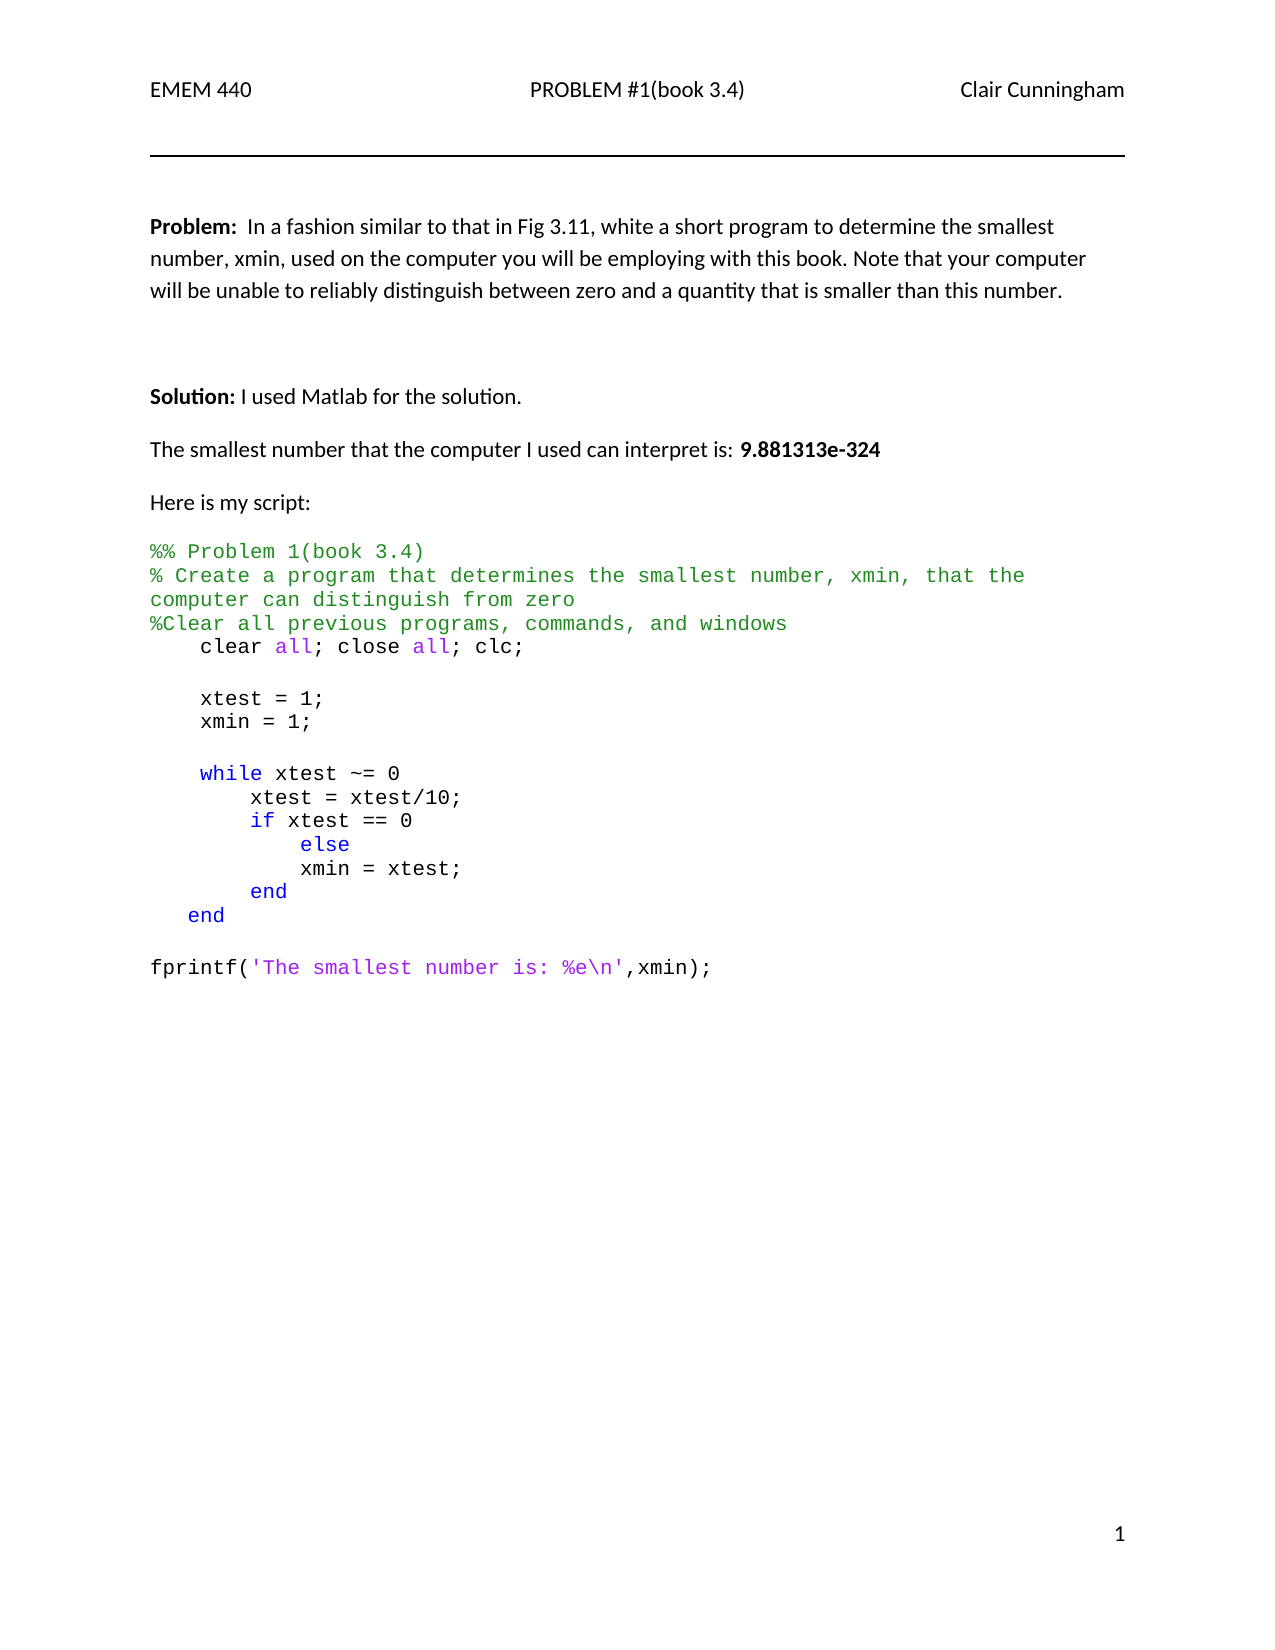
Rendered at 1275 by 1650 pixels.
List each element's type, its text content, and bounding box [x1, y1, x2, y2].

text Here is my script: [150, 488, 1125, 517]
text end [150, 905, 1125, 929]
text fprintf('The smallest number is: %e\n',xmin); [150, 957, 1125, 980]
text xmin = 1; [150, 711, 1125, 735]
text xtest = 1; [150, 688, 1125, 711]
text Problem: In a fashion similar to that in Fig 3.11, white a short program to determine the smallest number, xmin, used on the computer you will be employing with this book. Note that your computer will be unable to reliably distinguish between zero and a quantity that is smaller than this number. [150, 212, 1125, 304]
text xtest = xtest/10; [150, 787, 1125, 810]
text clear all; close all; clc; [150, 636, 1125, 660]
text Solution: I used Matlab for the solution. [150, 382, 1125, 411]
text The smallest number that the computer I used can interpret is: 9.881313e-324 [150, 436, 1125, 463]
text if xtest == 0 [150, 810, 1125, 834]
text % Create a program that determines the smallest number, xmin, that the computer can distinguish from zero [150, 565, 1125, 612]
text xmin = xtest; [150, 858, 1125, 881]
text else [150, 834, 1125, 858]
text %% Problem 1(book 3.4) [150, 542, 1125, 565]
text end [150, 881, 1125, 905]
text %Clear all previous programs, commands, and windows [150, 612, 1125, 636]
text while xtest ~= 0 [150, 763, 1125, 787]
